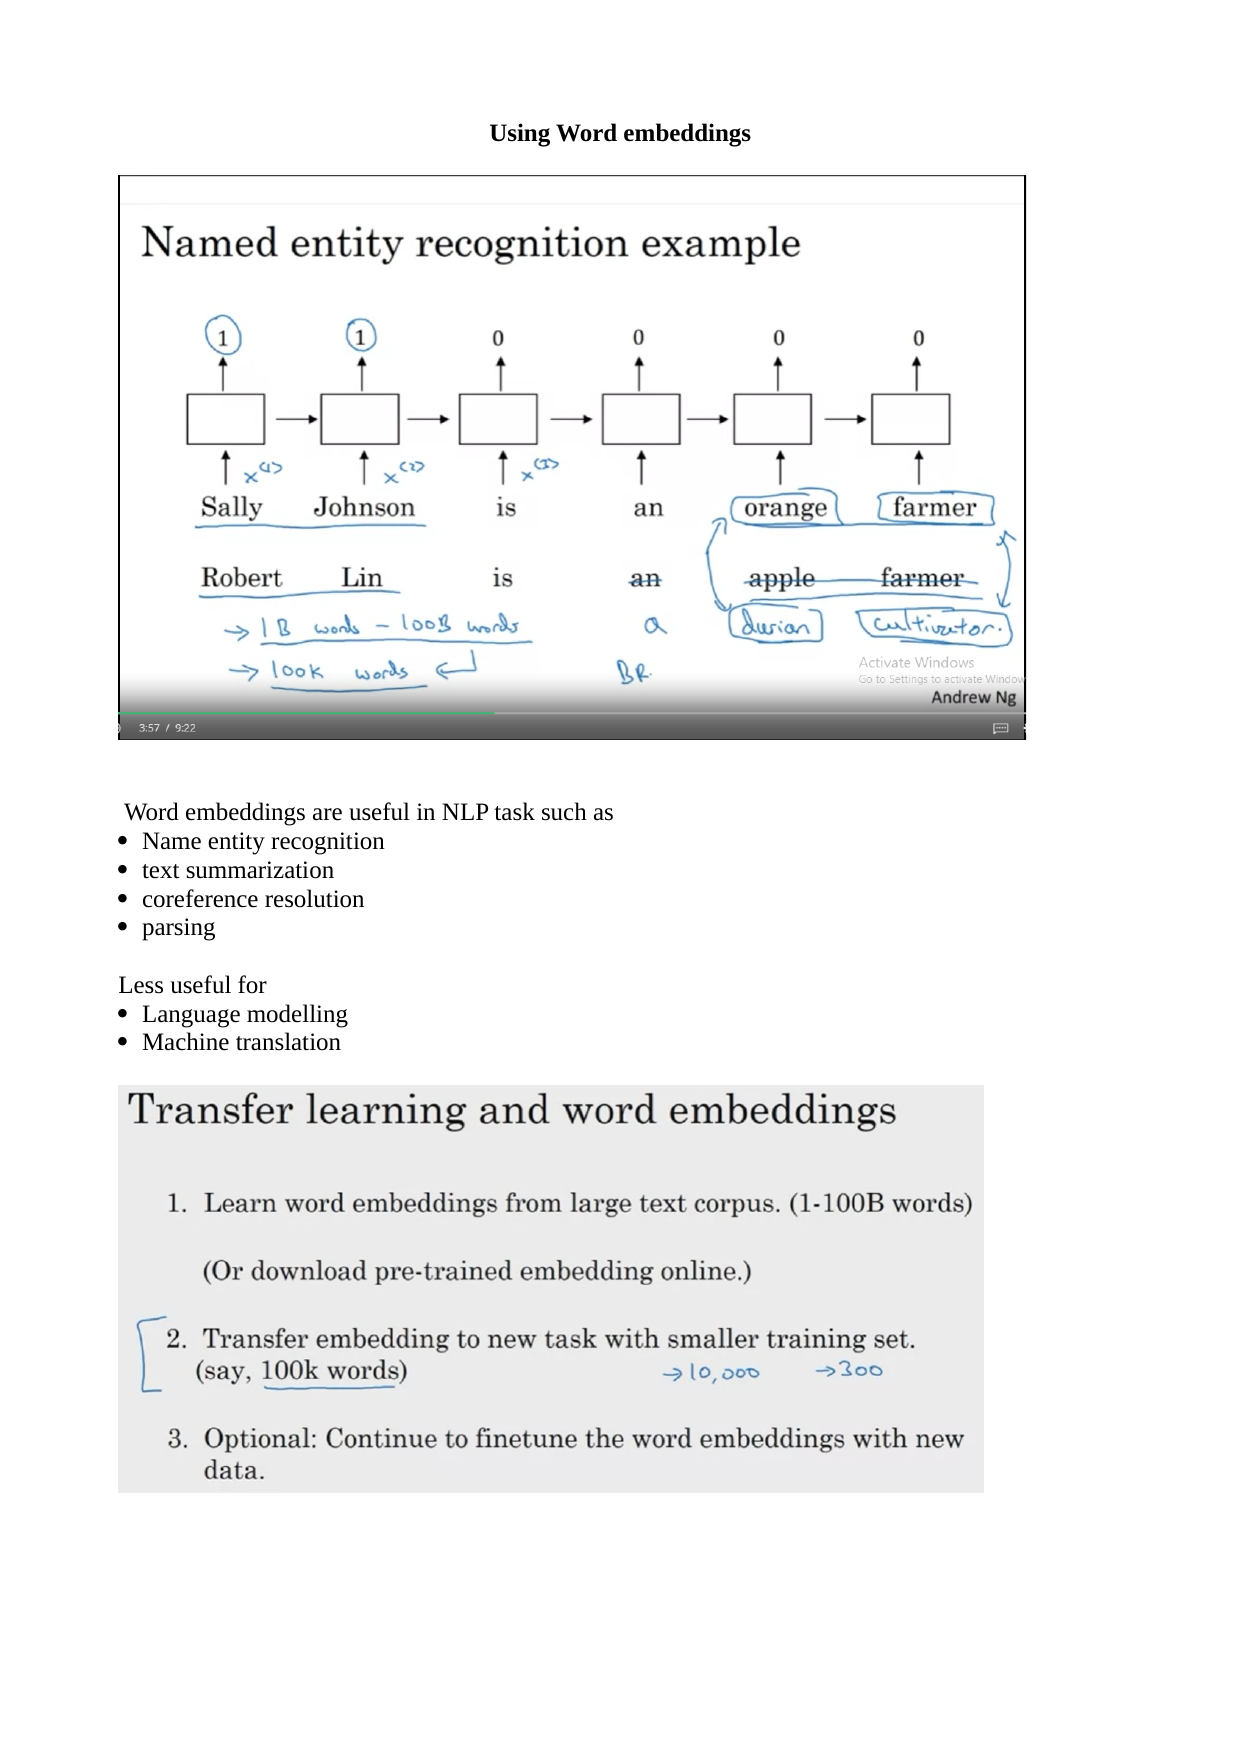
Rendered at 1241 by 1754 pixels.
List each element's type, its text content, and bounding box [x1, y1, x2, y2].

picture [118, 1085, 984, 1493]
list Name entity recognition [118, 826, 1122, 855]
text Using Word embeddings [118, 118, 1122, 147]
text Less useful for [118, 970, 1122, 999]
picture [118, 175, 1027, 740]
list Machine translation [118, 1027, 1122, 1056]
list coreference resolution [118, 884, 1122, 912]
text Word embeddings are useful in NLP task such as [118, 797, 1122, 826]
list text summarization [118, 855, 1122, 884]
list parsing [118, 912, 1122, 941]
list Language modelling [118, 999, 1122, 1027]
